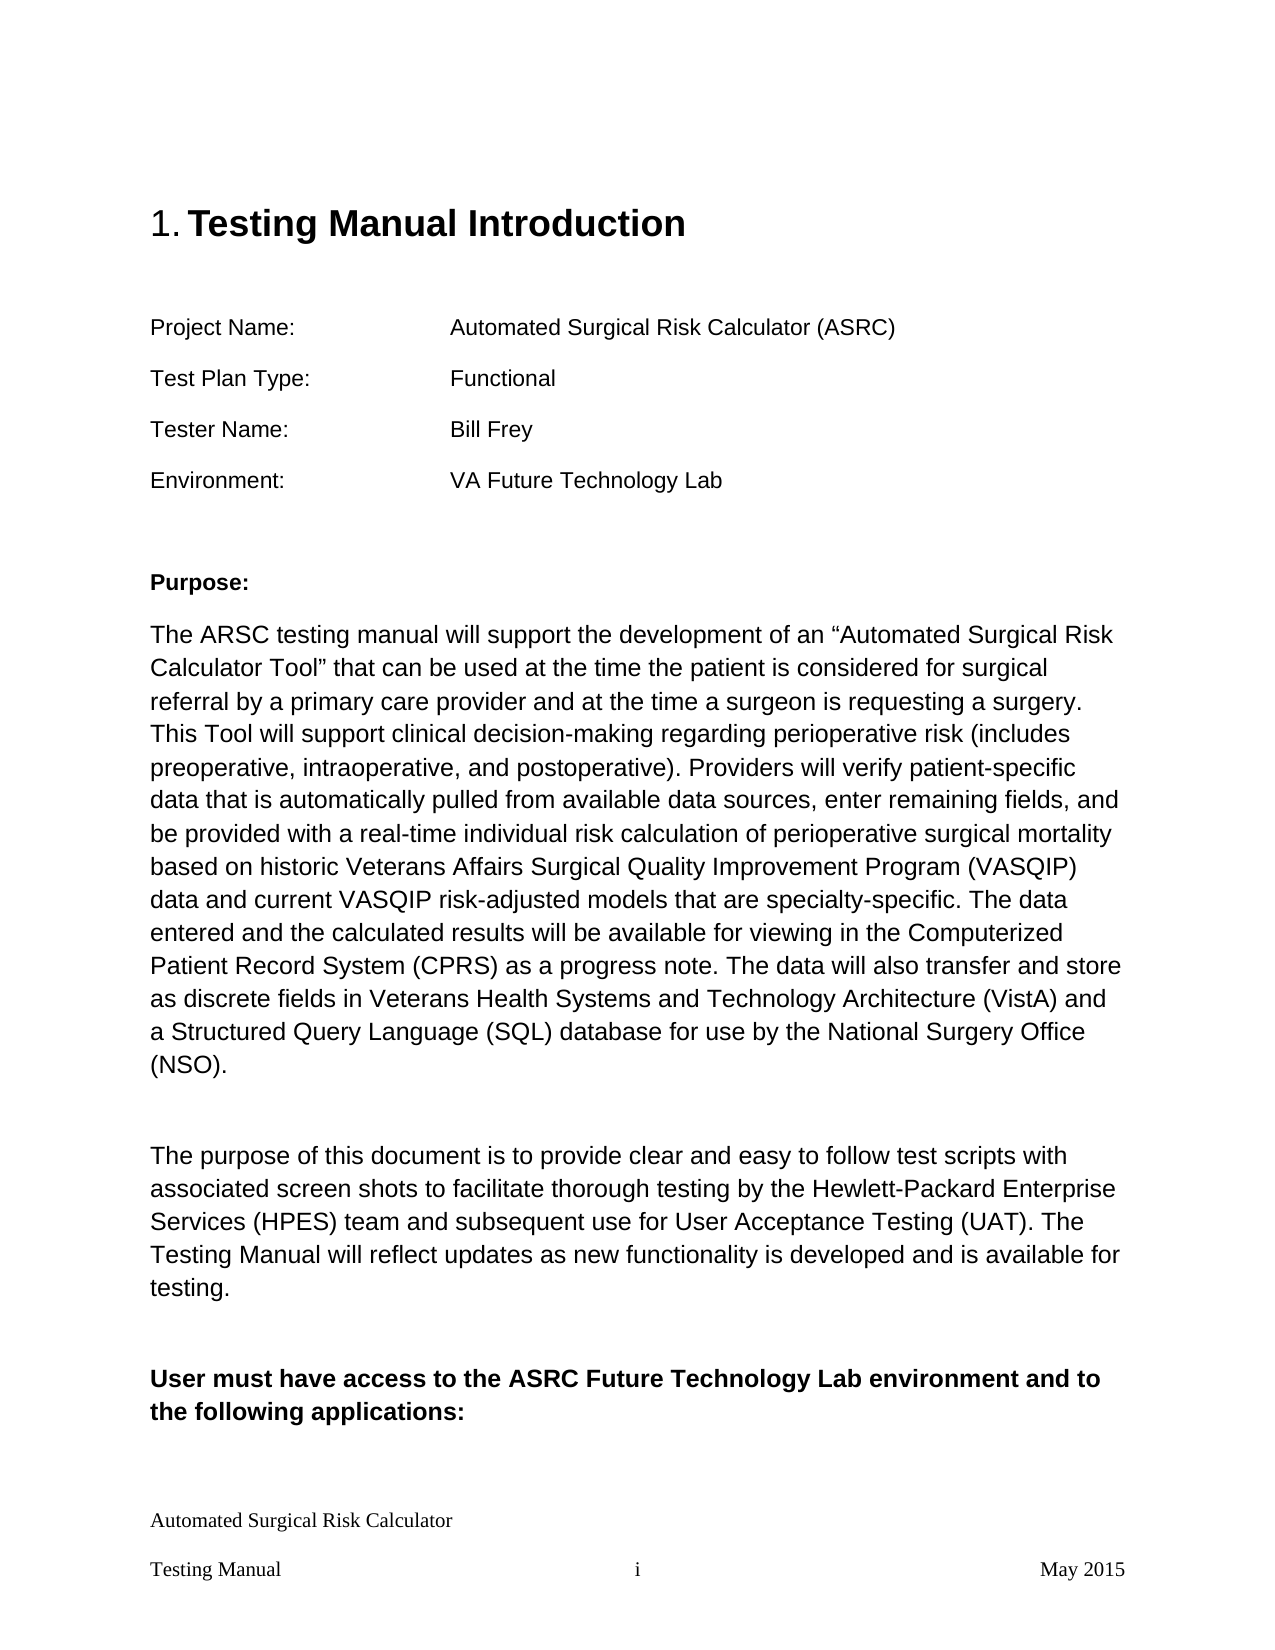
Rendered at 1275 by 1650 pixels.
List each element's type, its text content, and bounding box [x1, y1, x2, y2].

text Project Name: Automated Surgical Risk Calculator (ASRC) [150, 314, 1125, 341]
text The ARSC testing manual will support the development of an “Automated Surgical Risk Calculator Tool” that can be used at the time the patient is considered for surgical referral by a primary care provider and at the time a surgeon is requesting a surgery. This Tool will support clinical decision-making regarding perioperative risk (includes preoperative, intraoperative, and postoperative). Providers will verify patient-specific data that is automatically pulled from available data sources, enter remaining fields, and be provided with a real-time individual risk calculation of perioperative surgical mortality based on historic Veterans Affairs Surgical Quality Improvement Program (VASQIP) data and current VASQIP risk-adjusted models that are specialty-specific. The data entered and the calculated results will be available for viewing in the Computerized Patient Record System (CPRS) as a progress note. The data will also transfer and store as discrete fields in Veterans Health Systems and Technology Architecture (VistA) and a Structured Query Language (SQL) database for use by the National Surgery Office (NSO). [150, 620, 1125, 1078]
text Tester Name: Bill Frey [150, 416, 1125, 443]
text The purpose of this document is to provide clear and easy to follow test scripts with associated screen shots to facilitate thorough testing by the Hewlett-Packard Enterprise Services (HPES) team and subsequent use for User Acceptance Testing (UAT). The Testing Manual will reflect updates as new functionality is developed and is available for testing. [150, 1141, 1125, 1302]
subtitle Testing Manual Introduction [150, 201, 1125, 244]
text User must have access to the ASRC Future Technology Lab environment and to the following applications: [150, 1364, 1125, 1426]
text Test Plan Type: Functional [150, 365, 1125, 392]
text Environment: VA Future Technology Lab [150, 467, 1125, 494]
text Purpose: [150, 569, 1125, 596]
